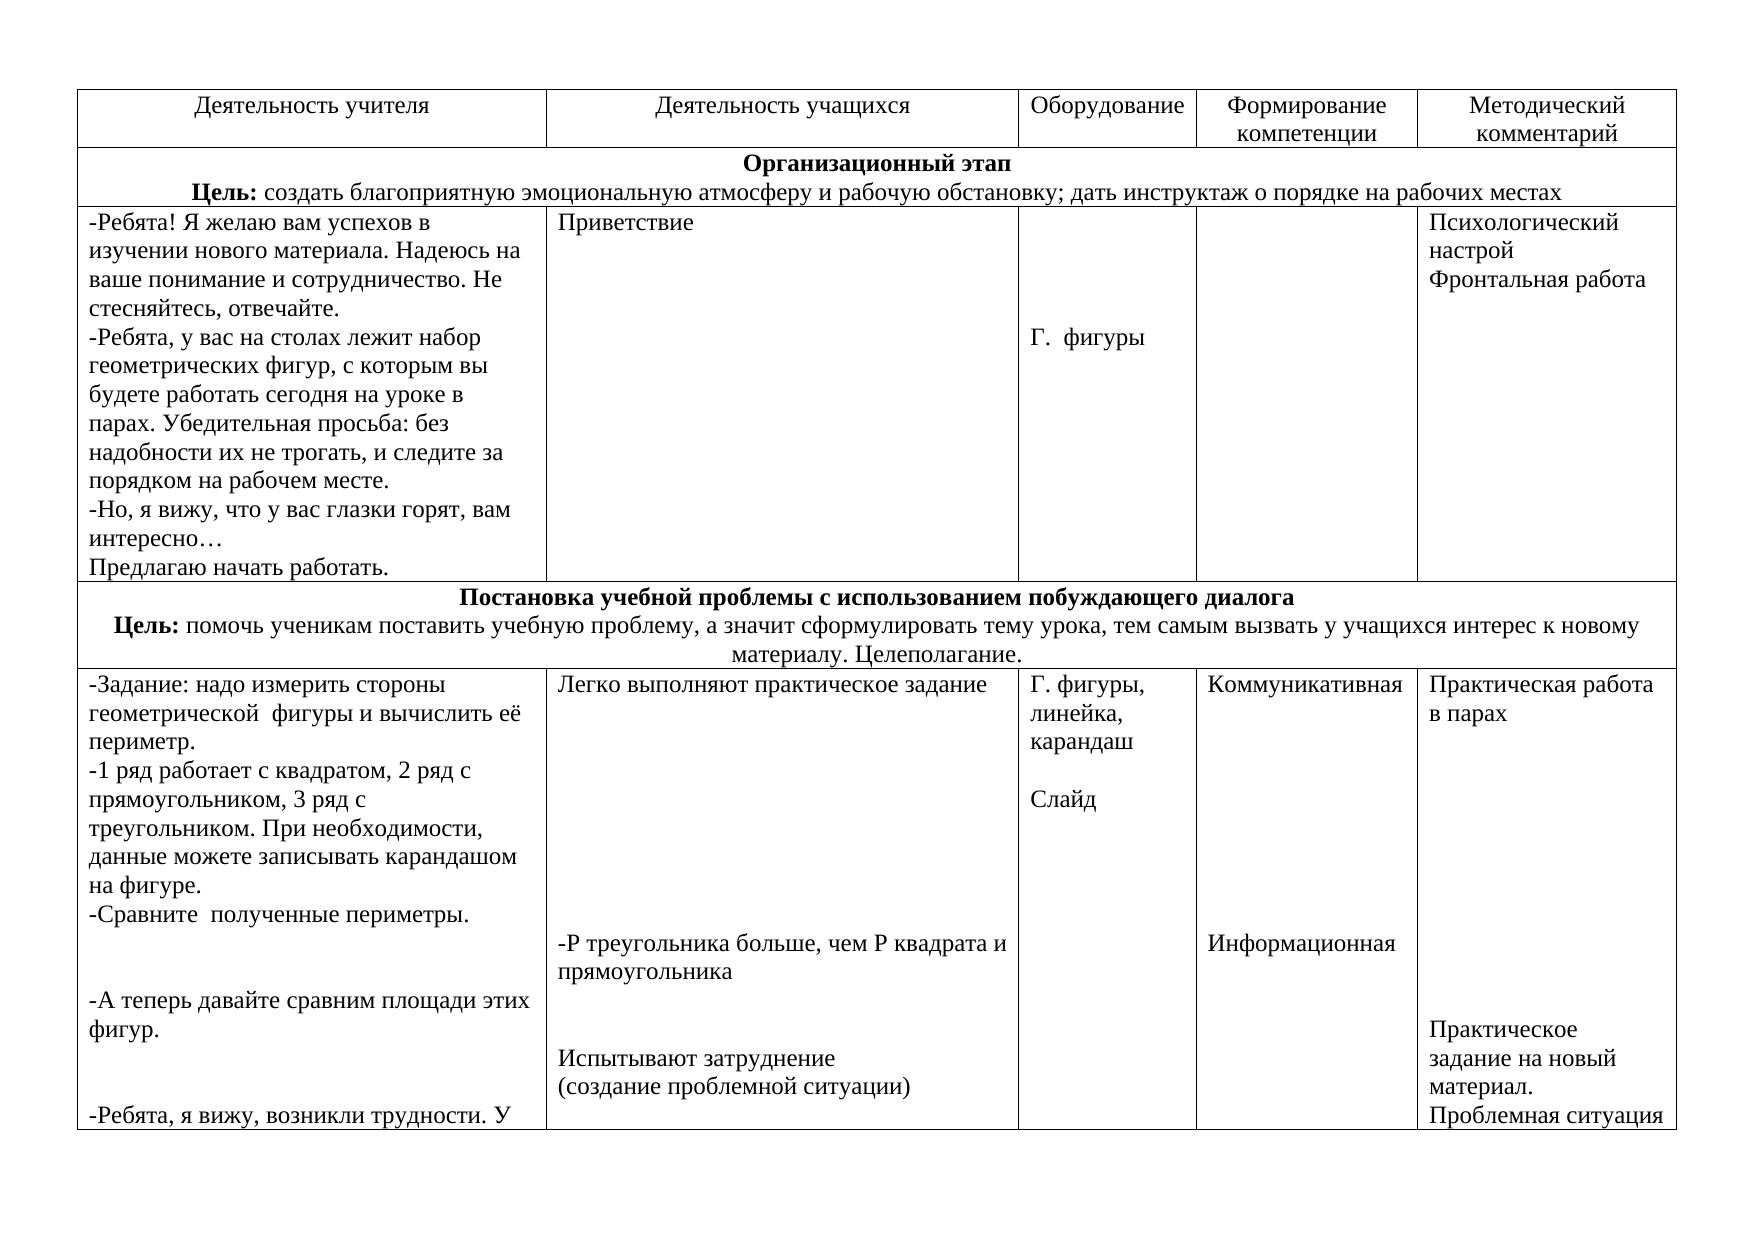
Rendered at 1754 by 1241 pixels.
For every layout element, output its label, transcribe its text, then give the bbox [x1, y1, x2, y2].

table_header Деятельность учащихся [547, 90, 1018, 147]
table_cell Г. фигуры [1019, 207, 1196, 581]
table_cell -Ребята! Я желаю вам успехов в изучении нового материала. Надеюсь на ваше понимание и сотрудничество. Не стесняйтесь, отвечайте. -Ребята, у вас на столах лежит набор геометрических фигур, с которым вы будете работать сегодня на уроке в парах. Убедительная просьба: без надобности их не трогать, и следите за порядком на рабочем месте. -Но, я вижу, что у вас глазки горят, вам интересно… Предлагаю начать работать. [78, 207, 546, 581]
table_header Методический комментарий [1418, 90, 1676, 147]
table_cell [1197, 207, 1417, 581]
table_cell Постановка учебной проблемы с использованием побуждающего диалога Цель: помочь ученикам поставить учебную проблему, а значит сформулировать тему урока, тем самым вызвать у учащихся интерес к новому материалу. Целеполагание. [78, 582, 1676, 668]
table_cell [1197, 669, 1417, 1129]
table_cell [1418, 669, 1676, 1129]
table_header Оборудование [1019, 90, 1196, 147]
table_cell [78, 669, 546, 1129]
table_header Формирование компетенции [1197, 90, 1417, 147]
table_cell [547, 669, 1018, 1129]
table_cell Организационный этап Цель: создать благоприятную эмоциональную атмосферу и рабочую обстановку; дать инструктаж о порядке на рабочих местах [78, 148, 1676, 206]
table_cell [1019, 669, 1196, 1129]
table_header Деятельность учителя [78, 90, 546, 147]
table_cell Психологический настрой Фронтальная работа [1418, 207, 1676, 581]
table_cell Приветствие [547, 207, 1018, 581]
